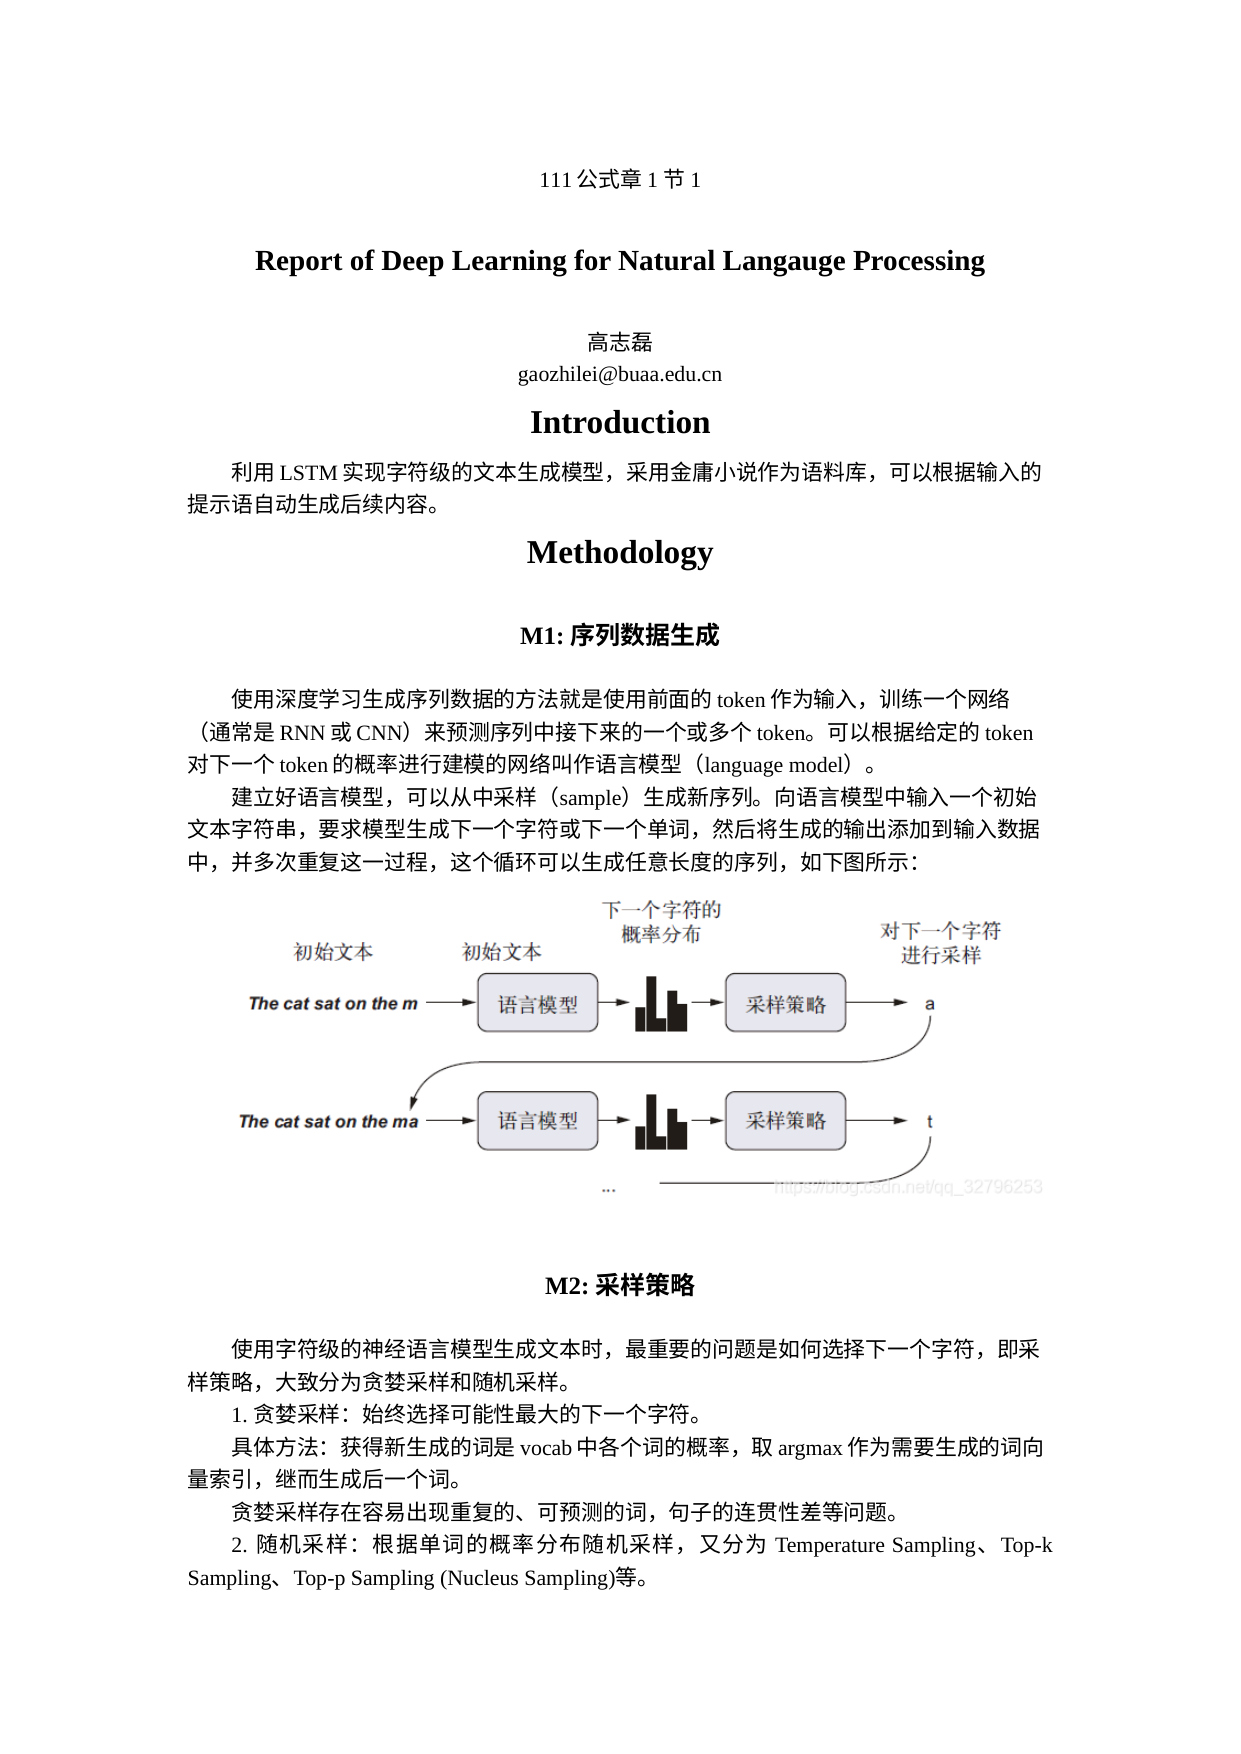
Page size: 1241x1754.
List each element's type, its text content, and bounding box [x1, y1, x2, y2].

text Introduction [187, 389, 1053, 454]
text Report of Deep Learning for Natural Langauge Processing [187, 227, 1053, 292]
text 具体方法：获得新生成的词是vocab中各个词的概率，取argmax作为需要生成的词向量索引，继而生成后一个词。 [187, 1429, 1053, 1494]
text gaozhilei@buaa.edu.cn [187, 357, 1053, 389]
text M1: 序列数据生成 [187, 601, 1053, 666]
text 1. 贪婪采样：始终选择可能性最大的下一个字符。 [187, 1397, 1053, 1429]
picture [187, 877, 1053, 1207]
text 贪婪采样存在容易出现重复的、可预测的词，句子的连贯性差等问题。 [187, 1494, 1053, 1527]
text 利用LSTM实现字符级的文本生成模型，采用金庸小说作为语料库，可以根据输入的提示语自动生成后续内容。 [187, 454, 1053, 519]
text M2: 采样策略 [187, 1251, 1053, 1316]
text 2. 随机采样：根据单词的概率分布随机采样，又分为Temperature Sampling、Top-k Sampling、Top-p Sampling (Nucleus Sampling)等。 [187, 1527, 1053, 1592]
text 建立好语言模型，可以从中采样（sample）生成新序列。向语言模型中输入一个初始文本字符串，要求模型生成下一个字符或下一个单词，然后将生成的输出添加到输入数据中，并多次重复这一过程，这个循环可以生成任意长度的序列，如下图所示： [187, 779, 1053, 877]
text 高志磊 [187, 324, 1053, 357]
text 使用深度学习生成序列数据的方法就是使用前面的token作为输入，训练一个网络（通常是RNN或CNN）来预测序列中接下来的一个或多个token。可以根据给定的token对下一个token的概率进行建模的网络叫作语言模型（language model）。 [187, 682, 1053, 779]
text 使用字符级的神经语言模型生成文本时，最重要的问题是如何选择下一个字符，即采样策略，大致分为贪婪采样和随机采样。 [187, 1332, 1053, 1397]
text Methodology [187, 519, 1053, 584]
